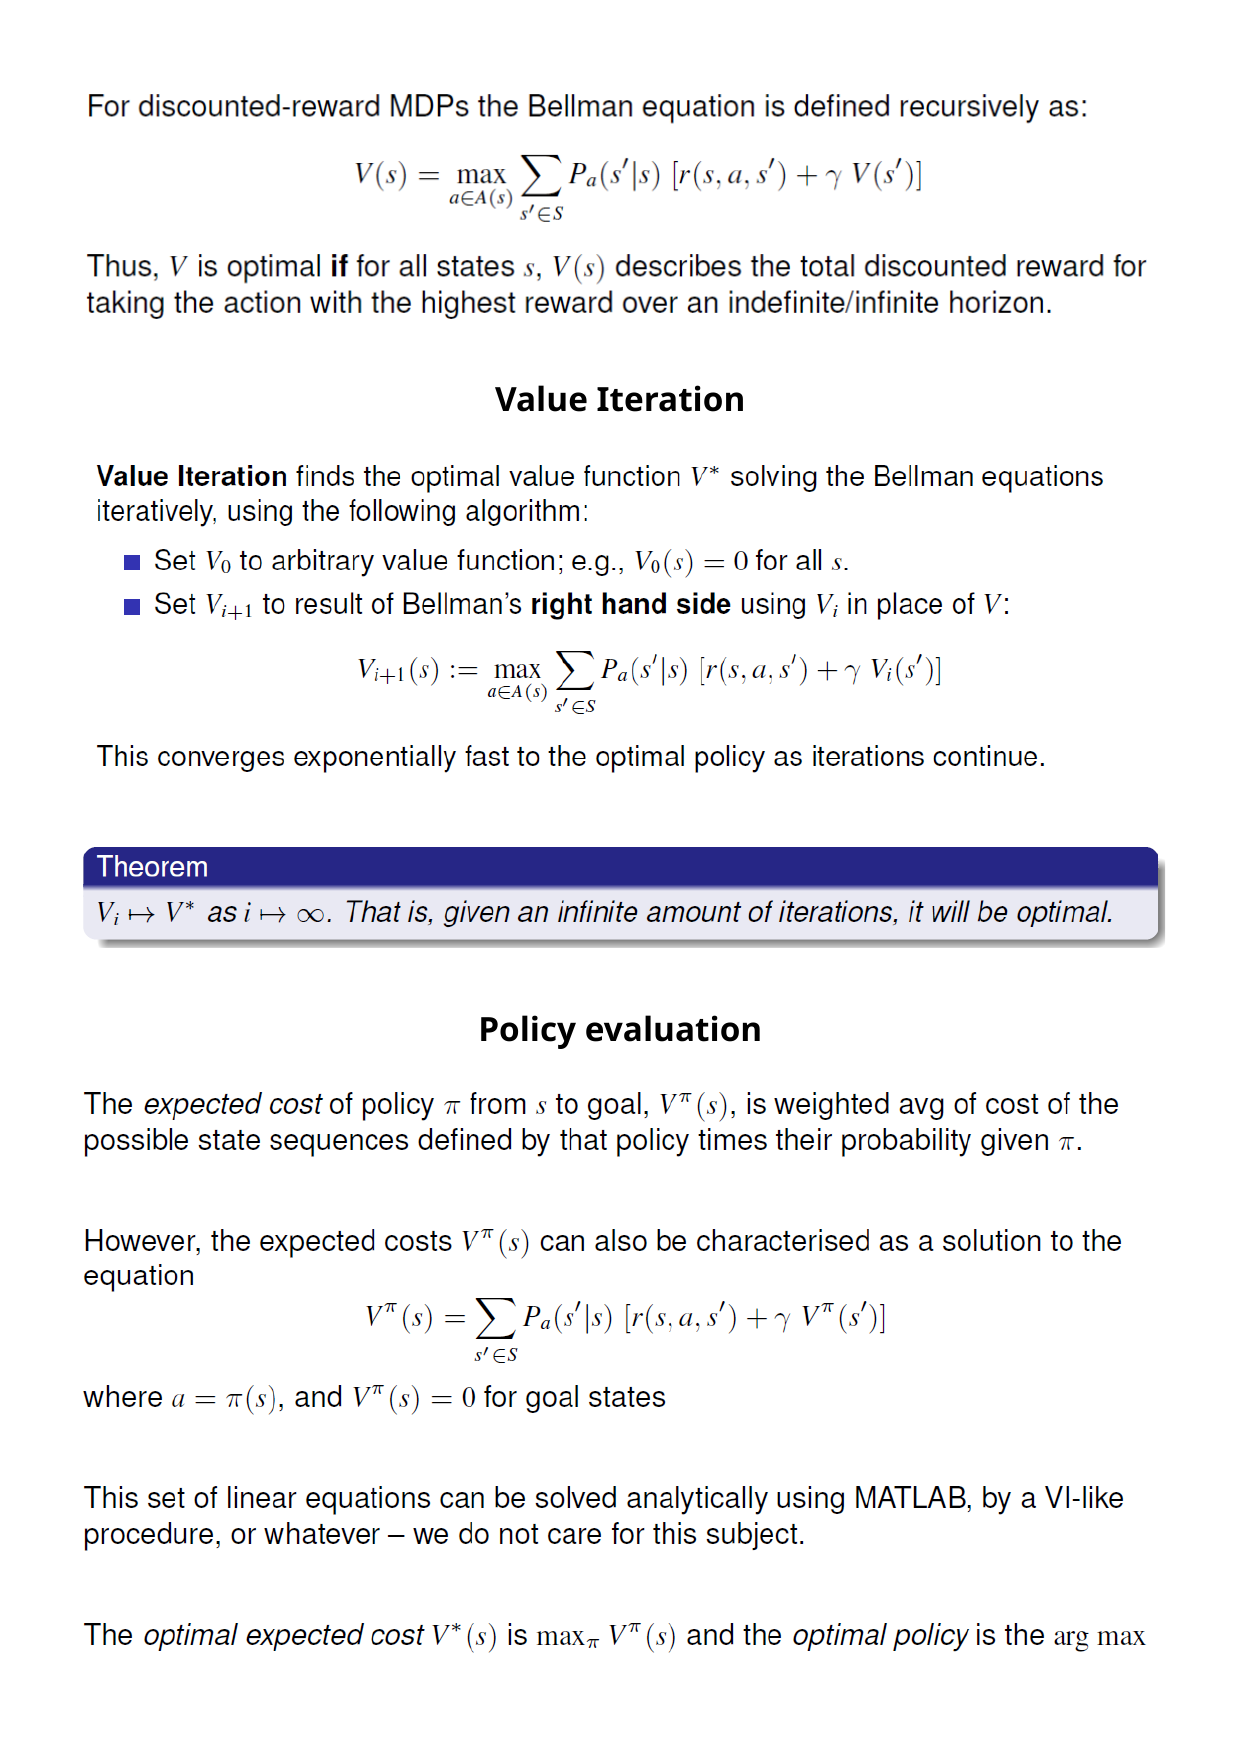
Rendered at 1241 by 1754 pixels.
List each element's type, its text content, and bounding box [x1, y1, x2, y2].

picture [75, 450, 1166, 948]
picture [75, 80, 1166, 327]
picture [75, 1080, 1166, 1660]
subtitle Policy evaluation [75, 996, 1165, 1061]
subtitle Value Iteration [75, 366, 1165, 431]
